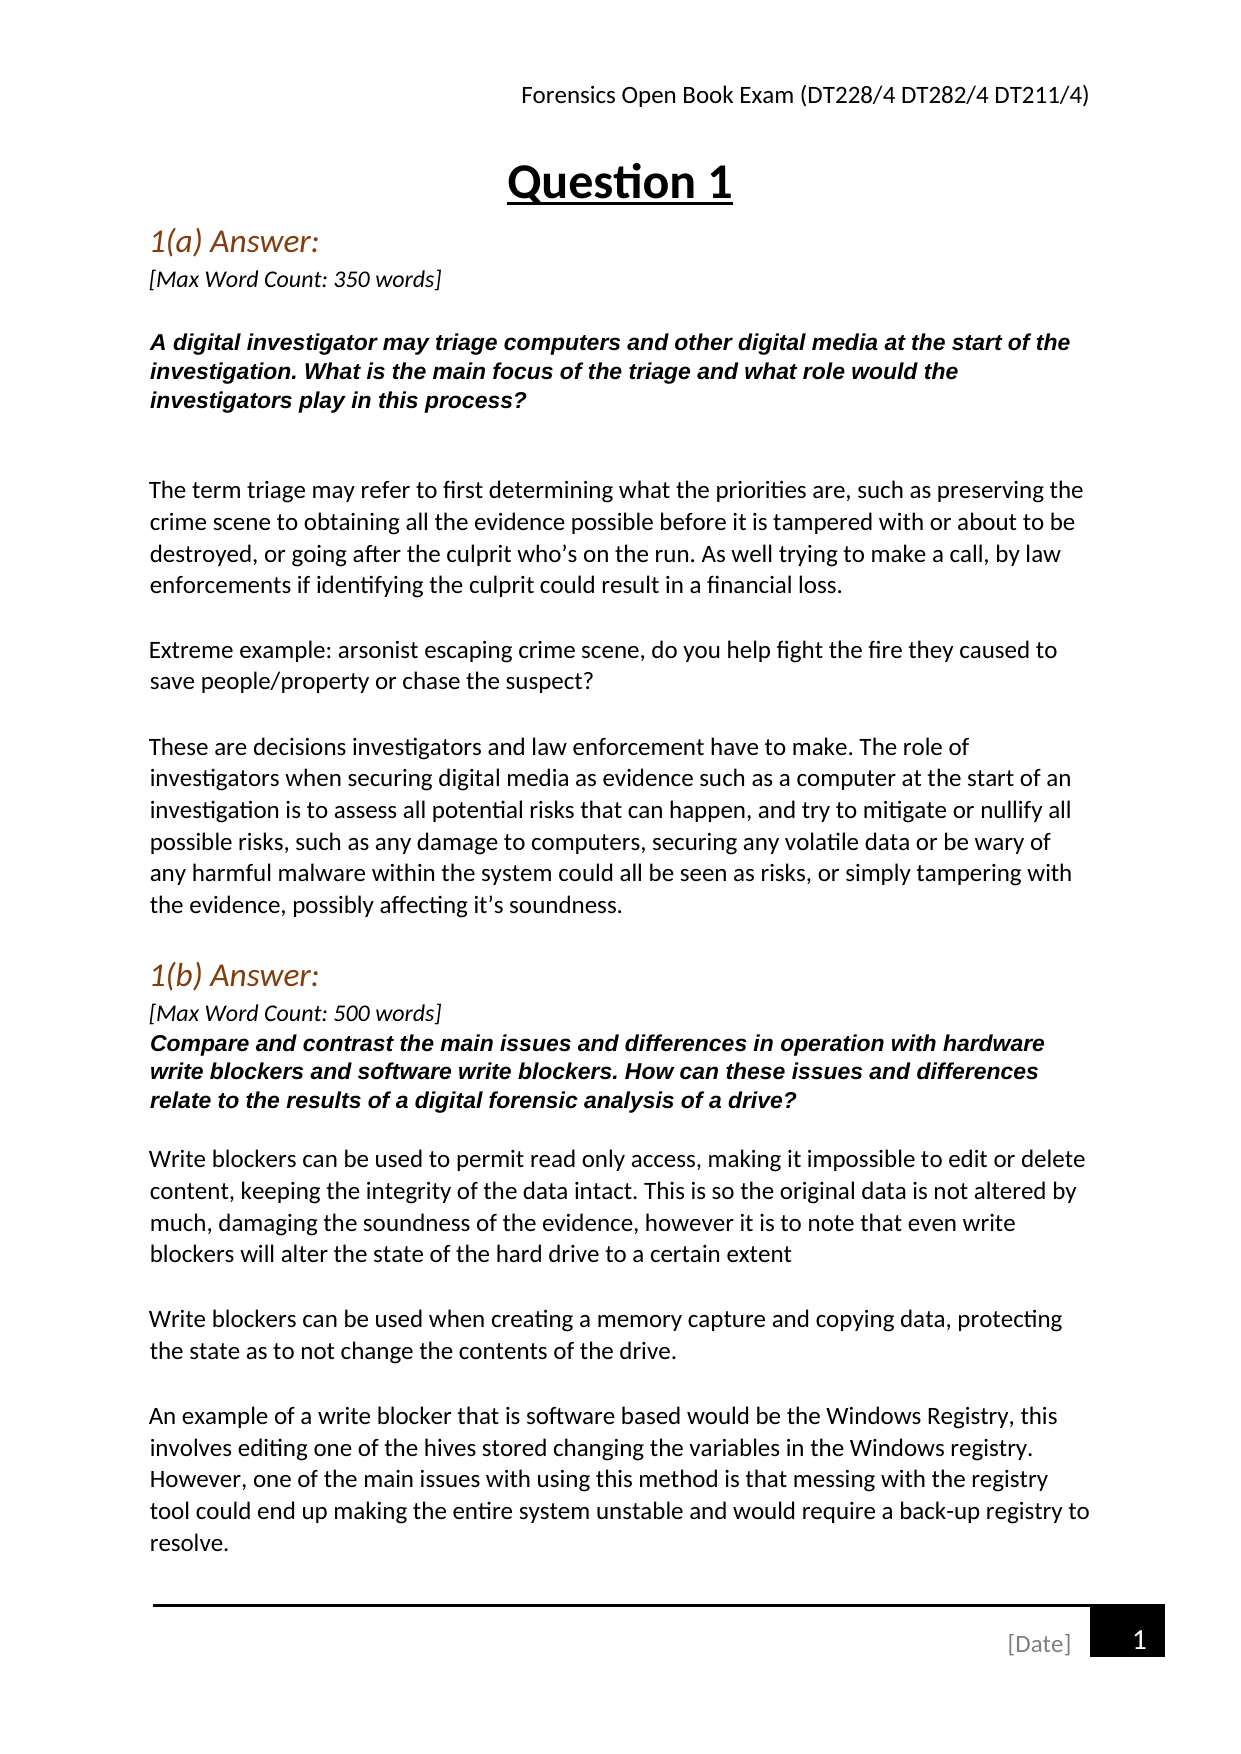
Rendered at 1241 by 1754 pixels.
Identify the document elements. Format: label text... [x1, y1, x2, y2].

text Write blockers can be used when creating a memory capture and copying data, protecting the state as to not change the contents of the drive. [148, 1303, 1091, 1366]
text [Max Word Count: 350 words] [148, 264, 1097, 293]
picture [150, 1623, 1086, 1657]
text 1(a) Answer: [148, 220, 1097, 261]
text These are decisions investigators and law enforcement have to make. The role of investigators when securing digital media as evidence such as a computer at the start of an investigation is to assess all potential risks that can happen, and try to mitigate or nullify all possible risks, such as any damage to computers, securing any volatile data or be wary of any harmful malware within the system could all be seen as risks, or simply tampering with the evidence, possibly affecting it’s soundness. [148, 731, 1091, 919]
text A digital investigator may triage computers and other digital media at the start of the investigation. What is the main focus of the triage and what role would the investigators play in this process? [150, 329, 1097, 414]
subtitle Question 1 [150, 150, 1090, 211]
text Compare and contrast the main issues and differences in operation with hardware write blockers and software write blockers. How can these issues and differences relate to the results of a digital forensic analysis of a drive? [150, 1030, 1097, 1113]
text [Max Word Count: 500 words] [148, 998, 1097, 1027]
text 1(b) Answer: [148, 954, 1097, 995]
text The term triage may refer to first determining what the priorities are, such as preserving the crime scene to obtaining all the evidence possible before it is tampered with or about to be destroyed, or going after the culprit who’s on the run. As well trying to make a call, by law enforcements if identifying the culprit could result in a financial loss. [148, 474, 1091, 600]
text An example of a write blocker that is software based would be the Windows Registry, this involves editing one of the hives stored changing the variables in the Windows registry. However, one of the main issues with using this method is that messing with the registry tool could end up making the entire system unstable and would require a back-up registry to resolve. [148, 1400, 1091, 1557]
text Extreme example: arsonist escaping crime scene, do you help fight the fire they caused to save people/property or chase the suspect? [148, 634, 1091, 696]
text Write blockers can be used to permit read only access, making it impossible to edit or delete content, keeping the integrity of the data intact. This is so the original data is not altered by much, damaging the soundness of the evidence, however it is to note that even write blockers will alter the state of the hard drive to a certain extent [148, 1143, 1091, 1269]
